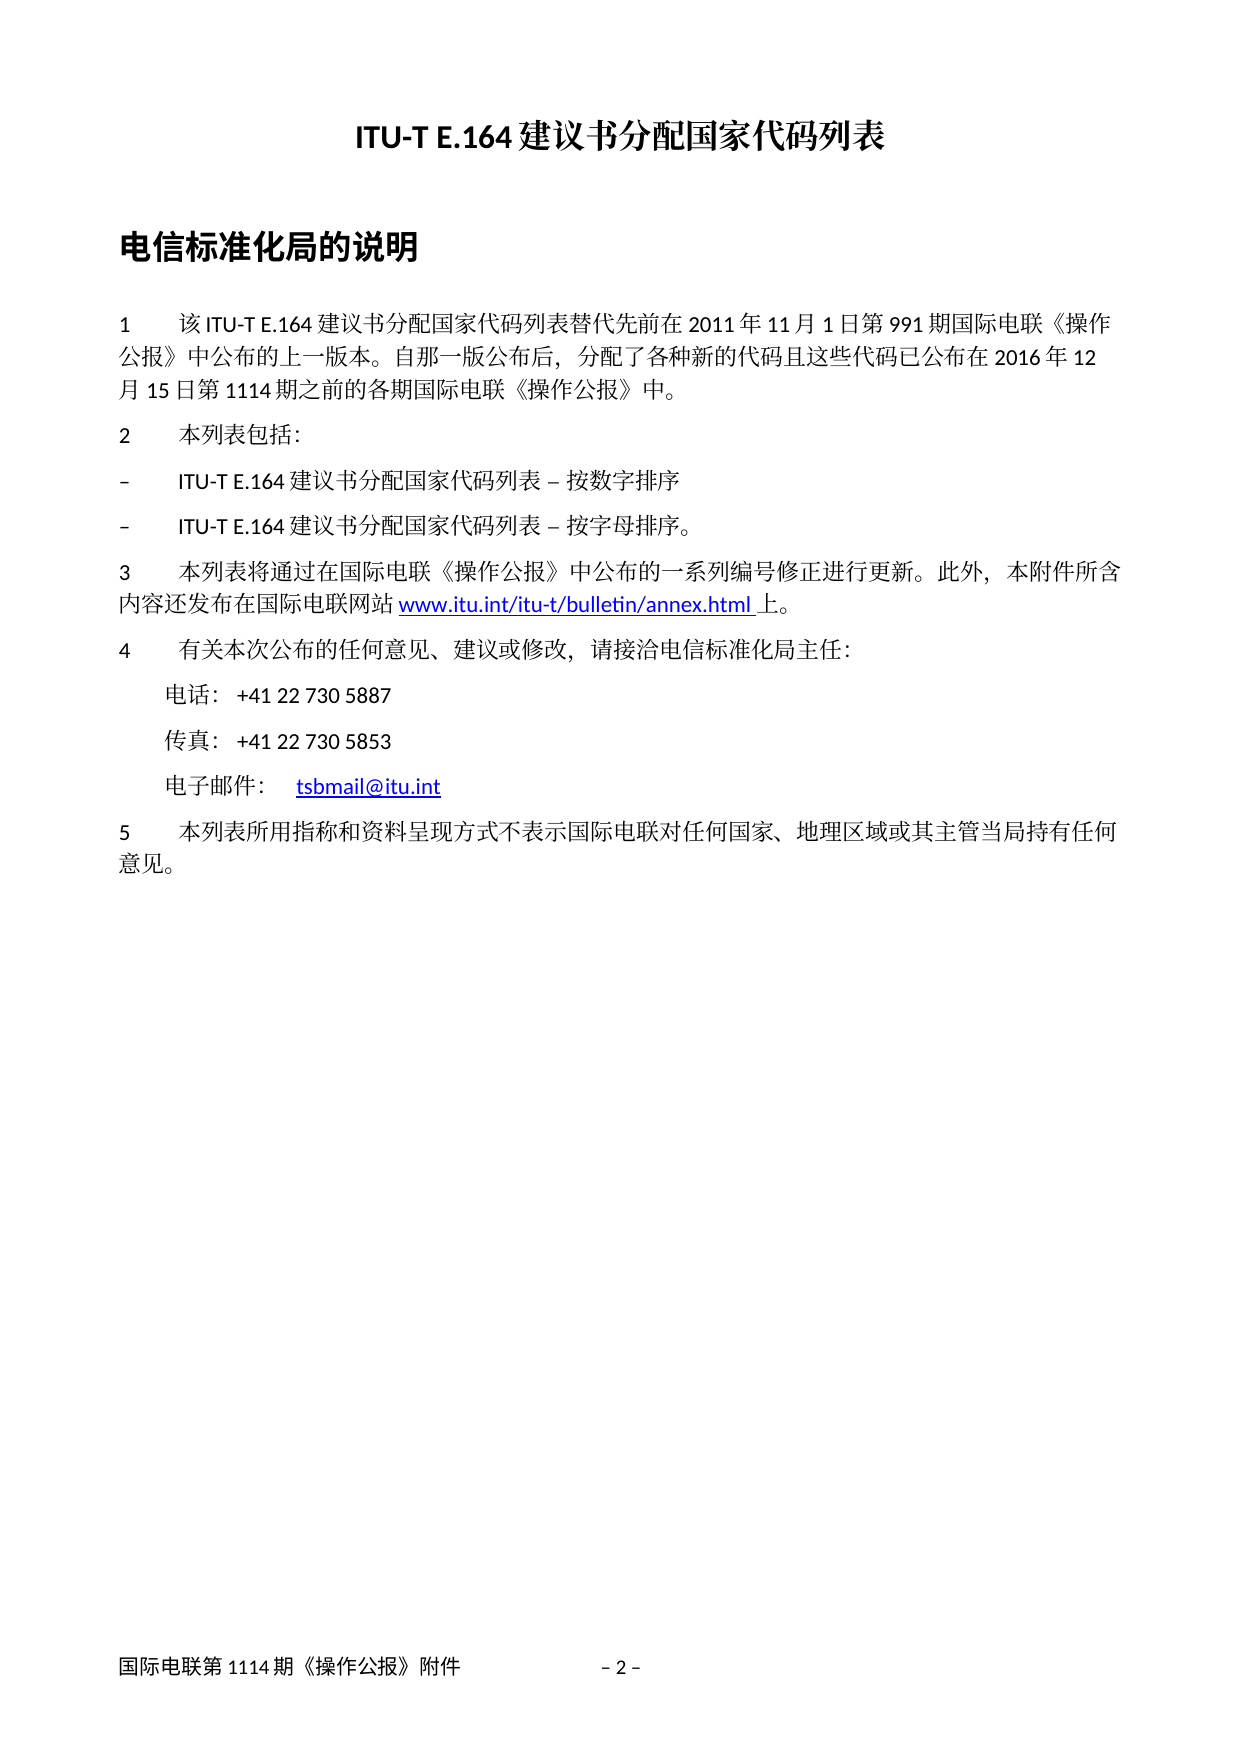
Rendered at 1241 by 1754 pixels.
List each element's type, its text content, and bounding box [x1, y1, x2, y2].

text 4 有关本次公布的任何意见、建议或修改，请接洽电信标准化局主任： [119, 632, 1121, 665]
text 3 本列表将通过在国际电联《操作公报》中公布的一系列编号修正进行更新。此外，本附件所含内容还发布在国际电联网站www.itu.int/itu-t/bulletin/annex.html上。 [119, 554, 1121, 619]
text ITU-T E.164建议书分配国家代码列表 [119, 110, 1121, 158]
text 电话： +41 22 730 5887 [119, 677, 1121, 710]
text 1 该ITU-T E.164建议书分配国家代码列表替代先前在2011年11月1日第991期国际电联《操作公报》中公布的上一版本。自那一版公布后，分配了各种新的代码且这些代码已公布在2016年12月15日第1114期之前的各期国际电联《操作公报》中。 [119, 306, 1121, 405]
text – ITU-T E.164建议书分配国家代码列表 – 按数字排序 [119, 463, 1121, 496]
text 传真： +41 22 730 5853 [119, 723, 1121, 756]
text 2 本列表包括： [119, 417, 1121, 450]
text 5 本列表所用指称和资料呈现方式不表示国际电联对任何国家、地理区域或其主管当局持有任何意见。 [119, 814, 1121, 879]
text 电子邮件： tsbmail@itu.int [119, 768, 1121, 801]
text 电信标准化局的说明 [119, 220, 1121, 269]
text – ITU-T E.164建议书分配国家代码列表 – 按字母排序。 [119, 508, 1121, 541]
